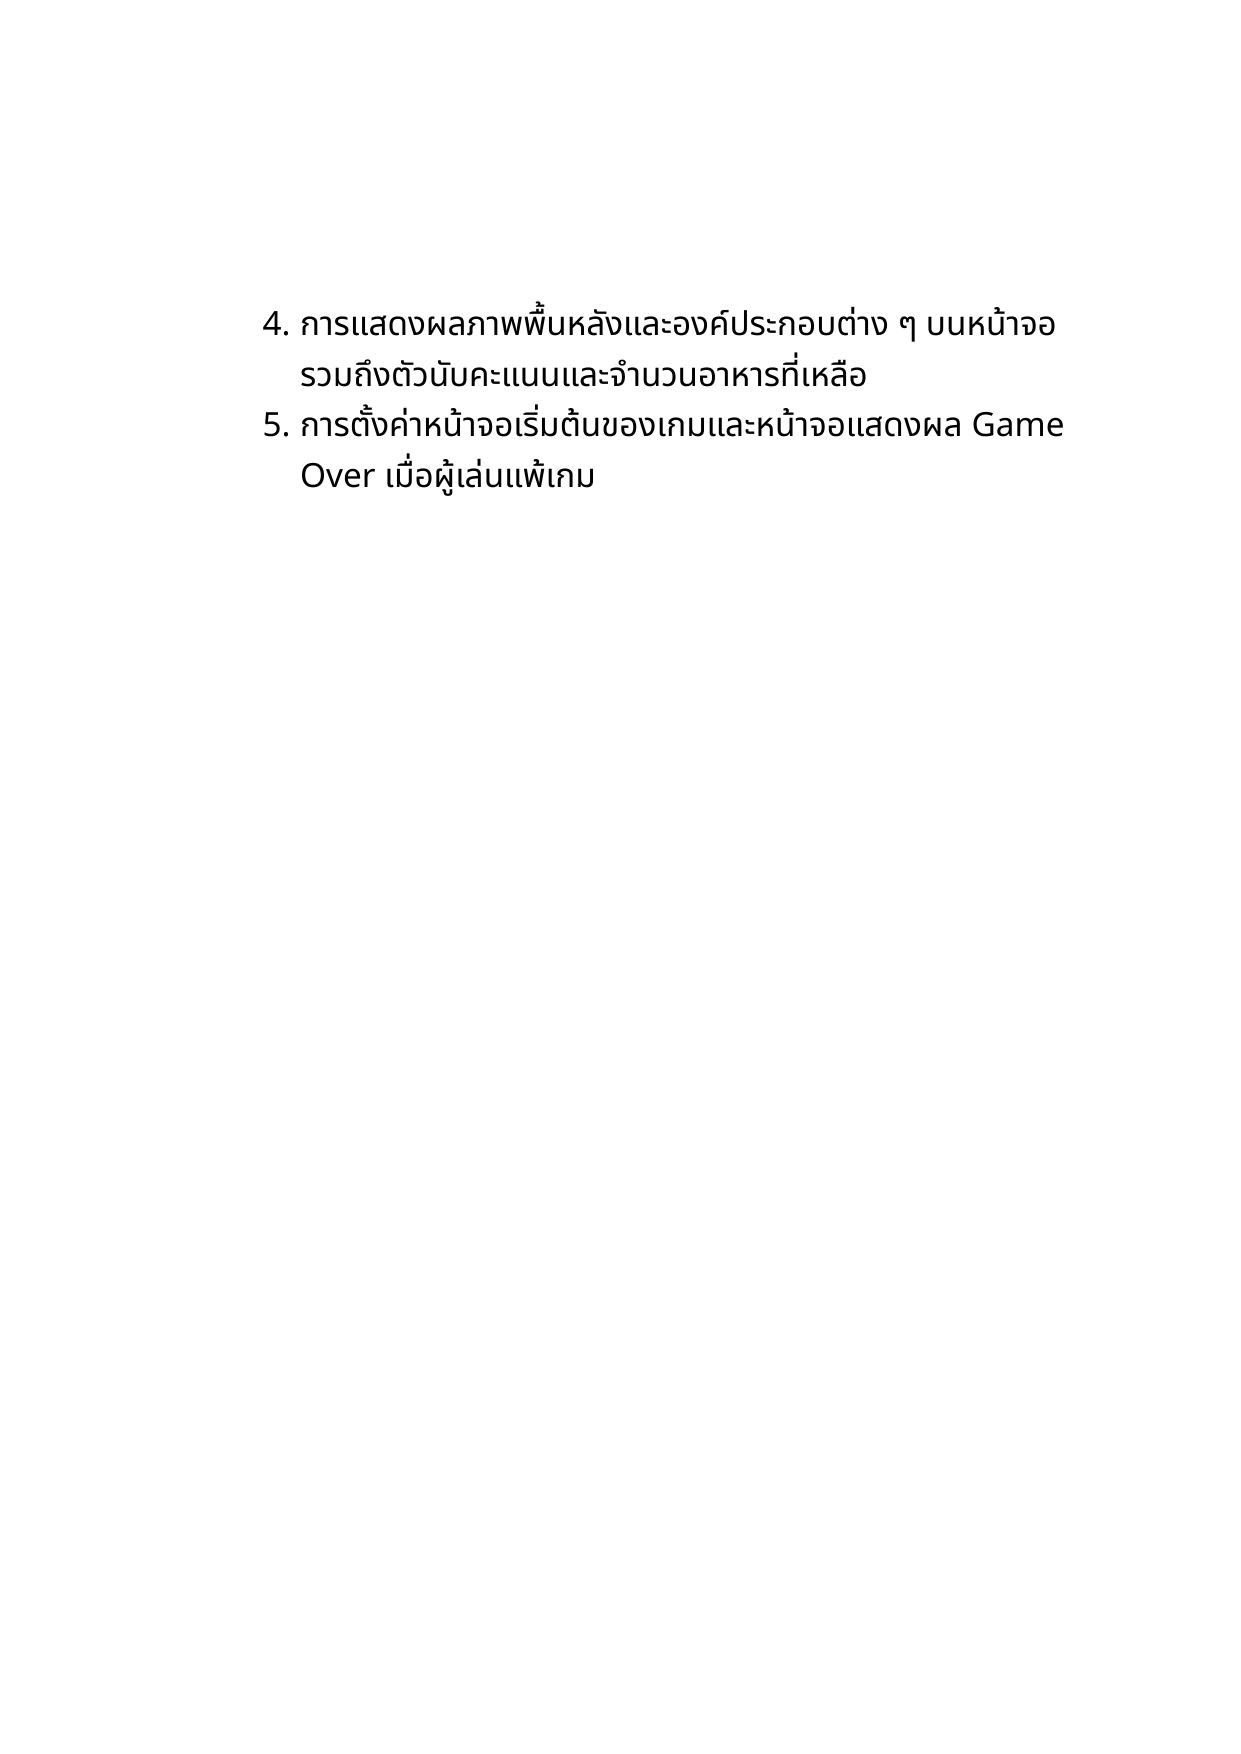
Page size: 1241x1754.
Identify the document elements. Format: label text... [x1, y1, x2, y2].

list การตั้งค่าหน้าจอเริ่มต้นของเกมและหน้าจอแสดงผล Game Over เมื่อผู้เล่นแพ้เกม [262, 401, 1090, 502]
list การแสดงผลภาพพื้นหลังและองค์ประกอบต่าง ๆ บนหน้าจอ รวมถึงตัวนับคะแนนและจำนวนอาหารที่เหลือ [262, 300, 1090, 401]
